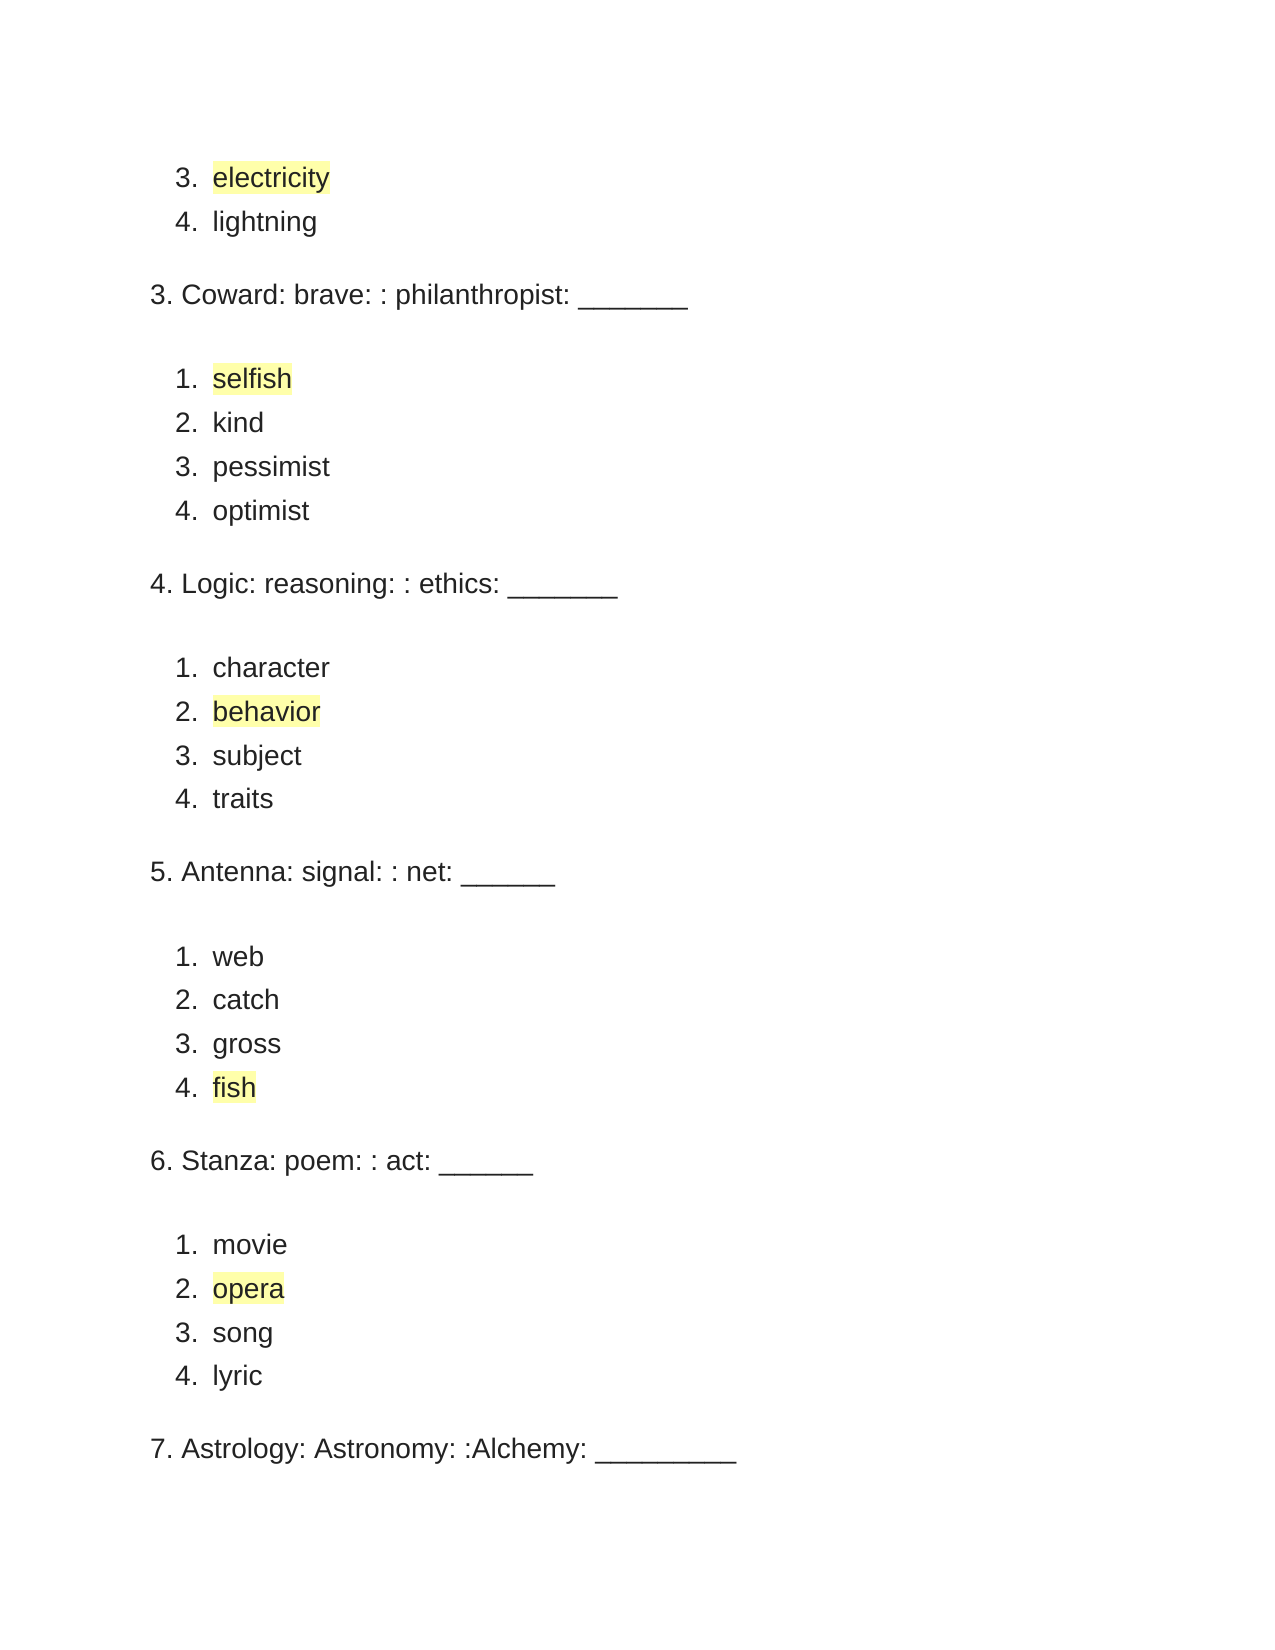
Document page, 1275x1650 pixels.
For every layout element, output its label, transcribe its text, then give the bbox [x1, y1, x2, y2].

list subject [175, 727, 1125, 771]
list pessimist [175, 438, 1125, 482]
list behavior [175, 683, 1125, 727]
list lyric [175, 1348, 1125, 1392]
list character [175, 639, 1125, 683]
list movie [175, 1217, 1125, 1260]
text 7. Astrology: Astronomy: :Alchemy: _________ [150, 1421, 1125, 1464]
list lightning [175, 194, 1125, 237]
list song [175, 1304, 1125, 1348]
list kind [175, 395, 1125, 438]
list traits [175, 771, 1125, 814]
list fish [175, 1059, 1125, 1103]
list catch [175, 972, 1125, 1016]
list web [175, 928, 1125, 972]
text 6. Stanza: poem: : act: ______ [150, 1132, 1125, 1176]
list electricity [175, 150, 1125, 194]
list selfish [175, 351, 1125, 395]
list optimist [175, 482, 1125, 526]
text 3. Coward: brave: : philanthropist: _______ [150, 267, 1125, 310]
list opera [175, 1260, 1125, 1304]
text 4. Logic: reasoning: : ethics: _______ [150, 555, 1125, 599]
text 5. Antenna: signal: : net: ______ [150, 844, 1125, 887]
list gross [175, 1016, 1125, 1059]
